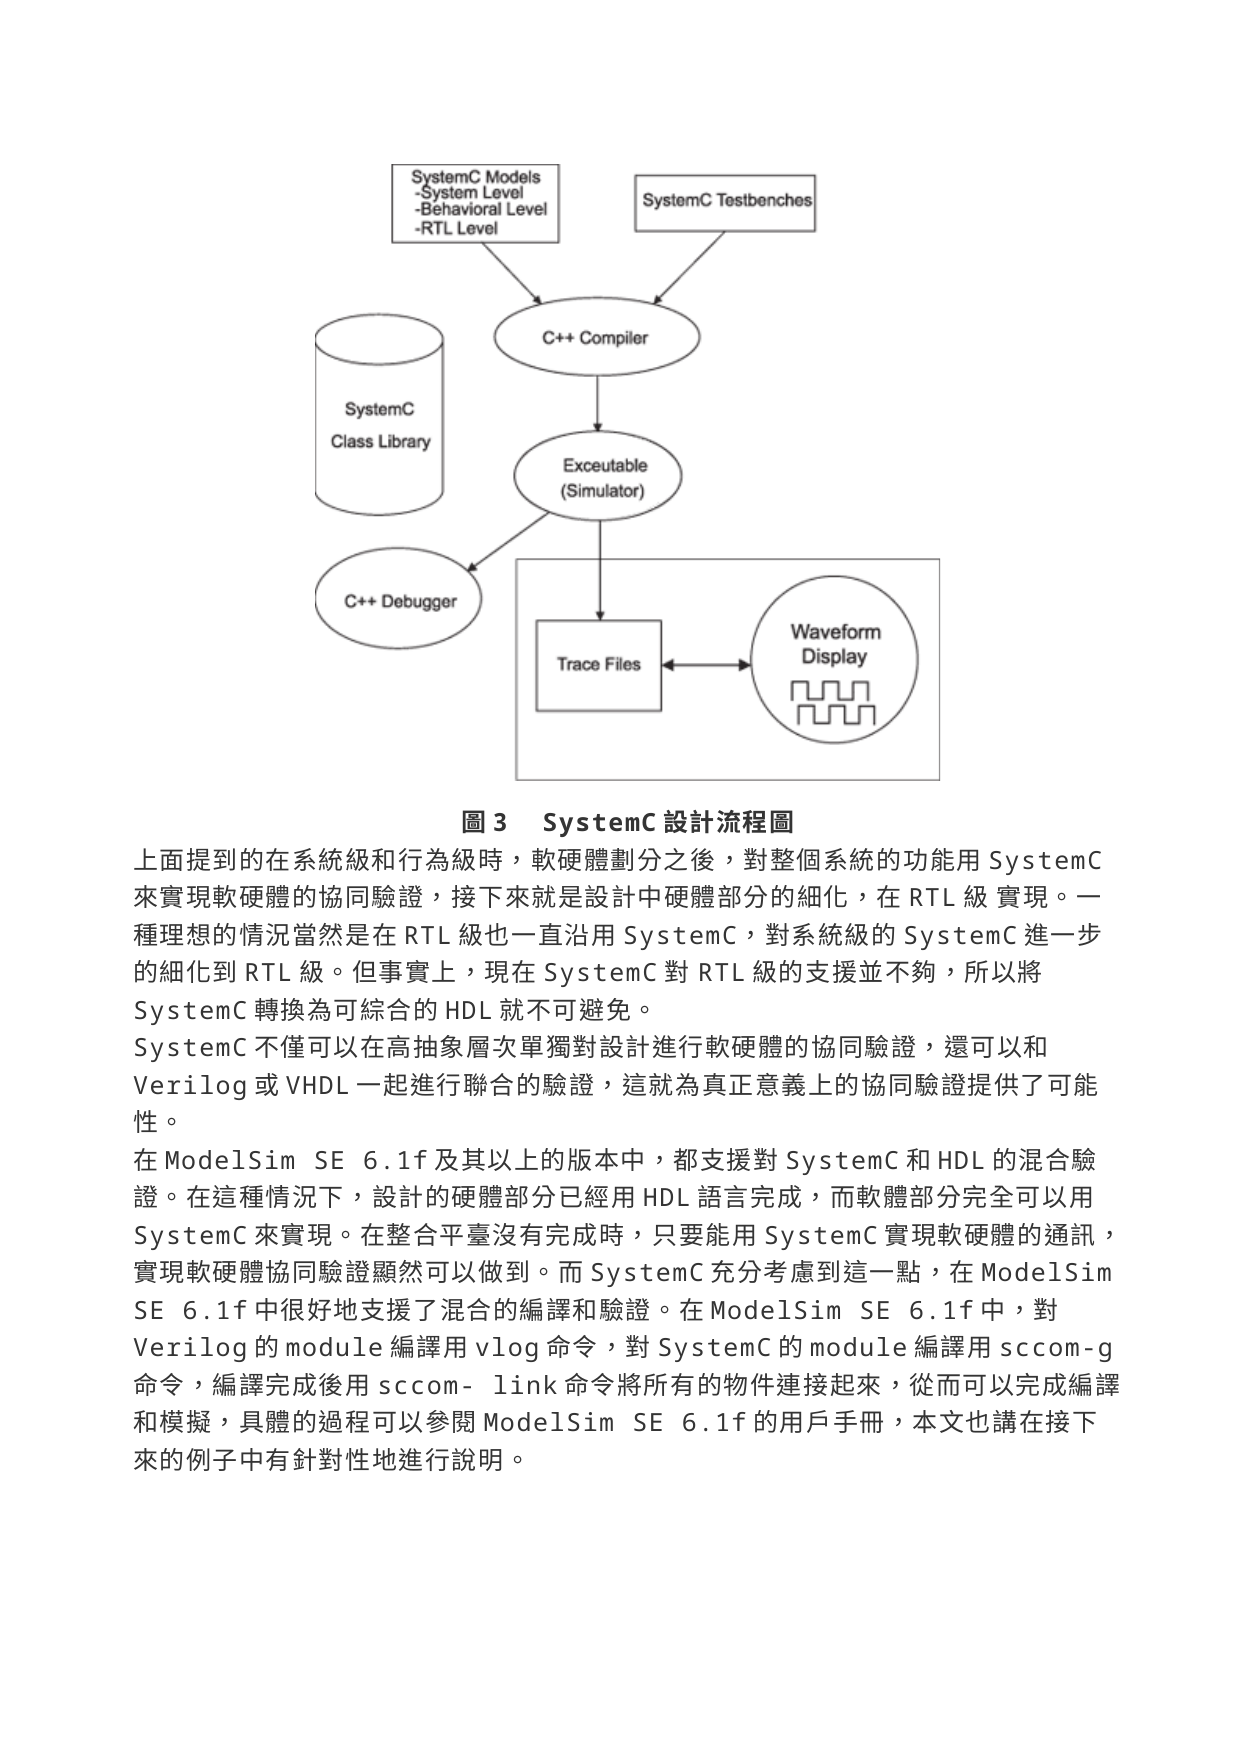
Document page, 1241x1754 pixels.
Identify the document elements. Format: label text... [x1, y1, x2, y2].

text 上面提到的在系統級和行為級時，軟硬體劃分之後，對整個系統的功能用SystemC來實現軟硬體的協同驗證，接下來就是設計中硬體部分的細化，在RTL級 實現。一種理想的情況當然是在RTL級也一直沿用SystemC，對系統級的SystemC進一步的細化到RTL級。但事實上，現在SystemC對 RTL級的支援並不夠，所以將SystemC轉換為可綜合的HDL就不可避免。 SystemC不僅可以在高抽象層次單獨對設計進行軟硬體的協同驗證，還可以和Verilog或VHDL一起進行聯合的驗證，這就為真正意義上的協同驗證提供了可能性。 在ModelSim SE 6.1f及其以上的版本中，都支援對SystemC和HDL的混合驗證。在這種情況下，設計的硬體部分已經用HDL語言完成，而軟體部分完全可以用SystemC來實現。在整合平臺沒有完成時，只要能用SystemC實現軟硬體的通訊， 實現軟硬體協同驗證顯然可以做到。而SystemC充分考慮到這一點，在ModelSim SE 6.1f中很好地支援了混合的編譯和驗證。在ModelSim SE 6.1f中，對Verilog的module編譯用vlog命令，對SystemC的module編譯用sccom-g命令，編譯完成後用sccom- link命令將所有的物件連接起來，從而可以完成編譯和模擬，具體的過程可以參閱ModelSim SE 6.1f的用戶手冊，本文也講在接下來的例子中有針對性地進行說明。 [133, 839, 1122, 1514]
picture [315, 164, 940, 781]
text 圖3 SystemC設計流程圖 [133, 802, 1122, 839]
